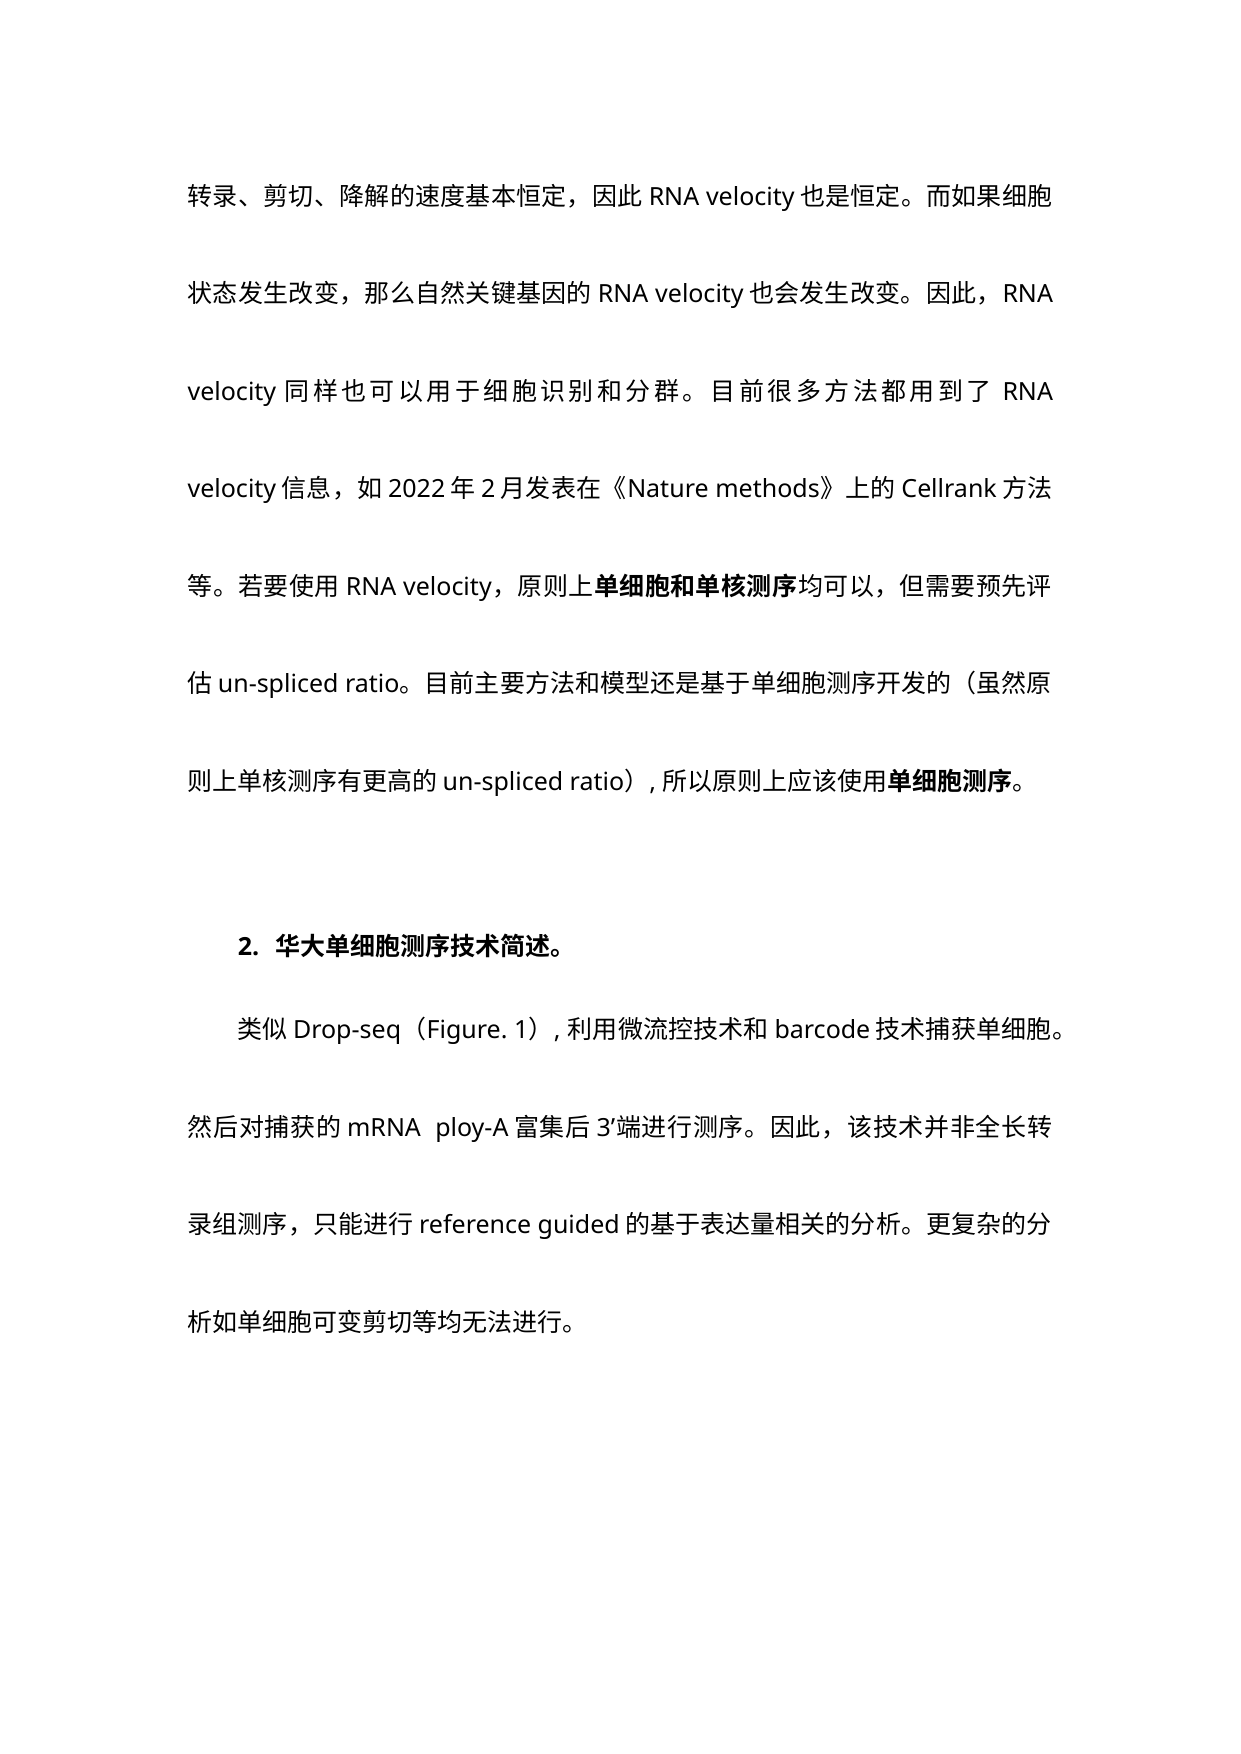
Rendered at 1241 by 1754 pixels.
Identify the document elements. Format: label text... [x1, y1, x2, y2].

text 类似Drop-seq（Figure. 1）, 利用微流控技术和barcode技术捕获单细胞。然后对捕获的mRNA ploy-A富集后3’端进行测序。因此，该技术并非全长转录组测序，只能进行reference guided的基于表达量相关的分析。更复杂的分析如单细胞可变剪切等均无法进行。 [187, 995, 1053, 1353]
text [187, 162, 1053, 812]
list 华大单细胞测序技术简述。 [187, 912, 1053, 977]
